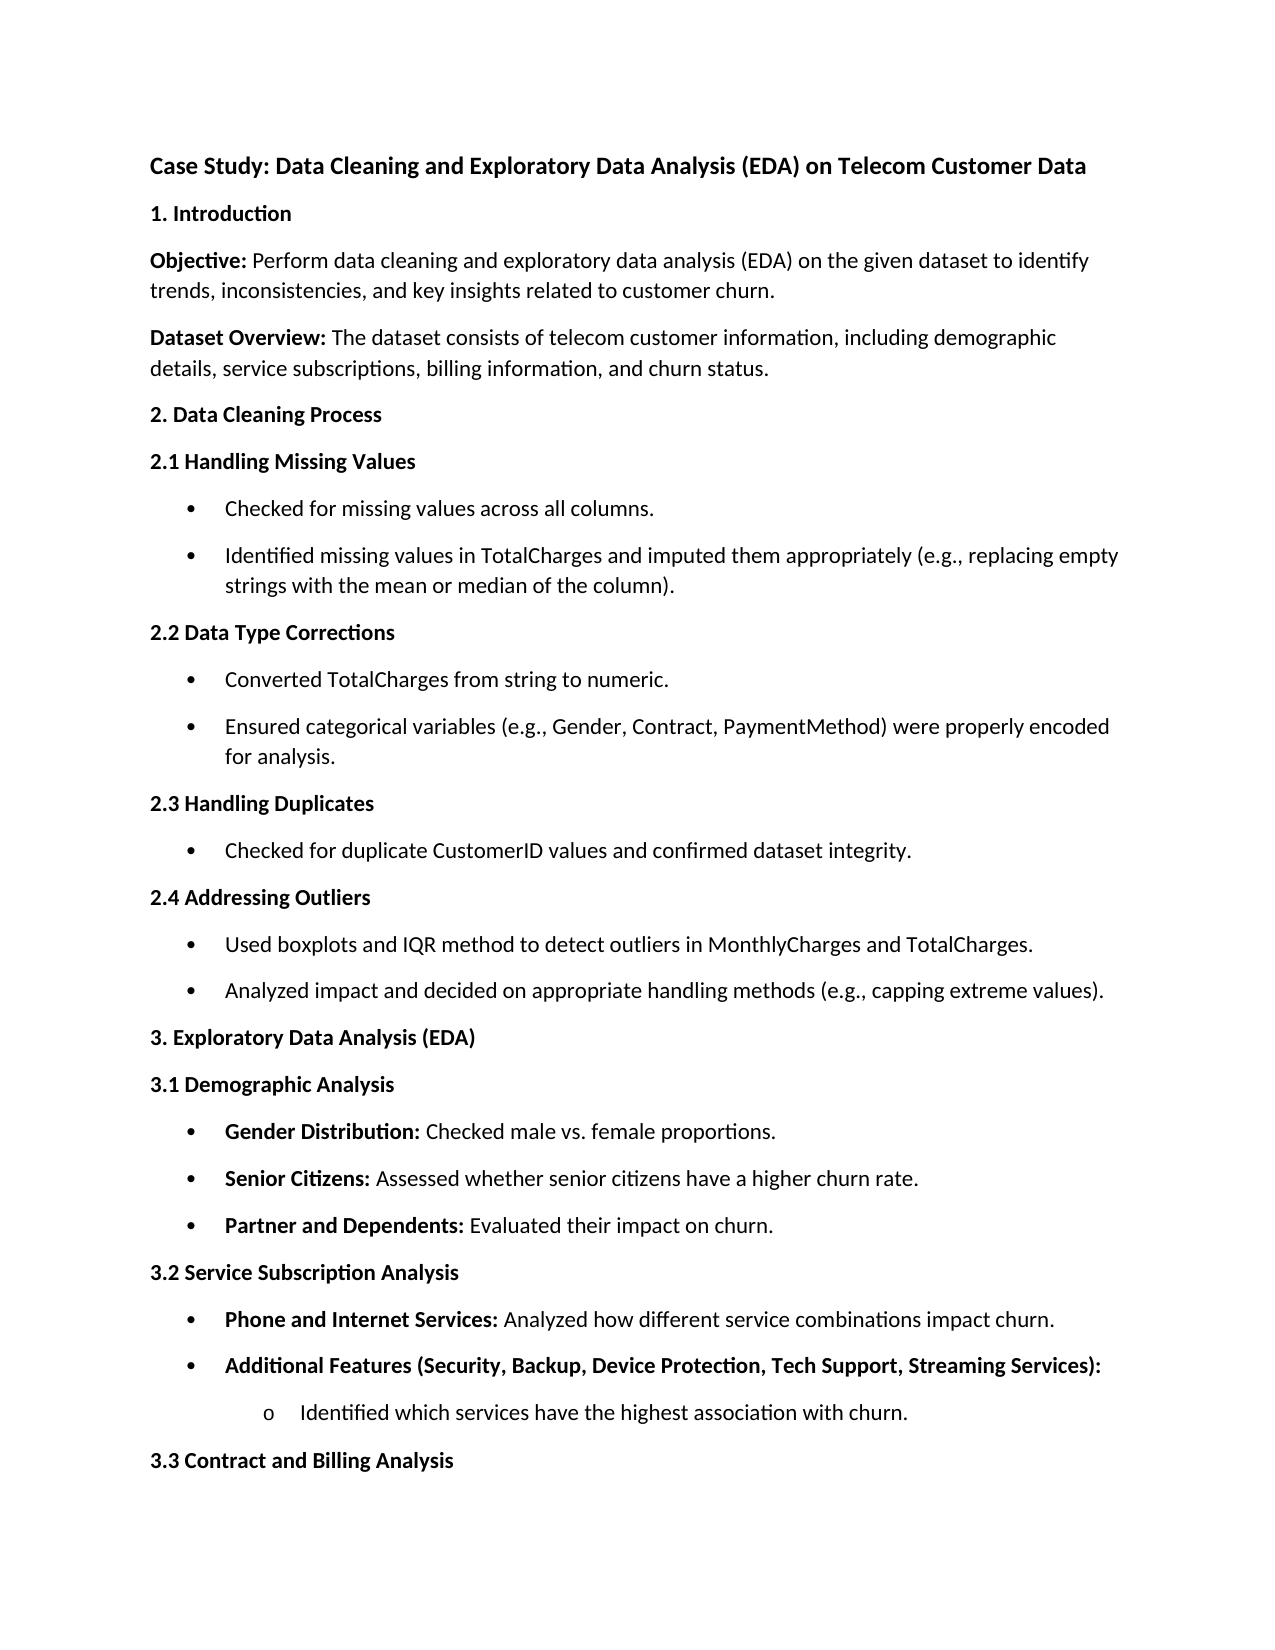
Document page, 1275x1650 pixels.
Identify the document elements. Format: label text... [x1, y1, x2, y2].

list Partner and Dependents: Evaluated their impact on churn. [187, 1211, 1125, 1239]
text 2.1 Handling Missing Values [150, 447, 1125, 476]
list Identified missing values in TotalCharges and imputed them appropriately (e.g., replacing empty strings with the mean or median of the column). [187, 541, 1125, 599]
text 3. Exploratory Data Analysis (EDA) [150, 1023, 1125, 1052]
text 3.3 Contract and Billing Analysis [150, 1446, 1125, 1474]
list Converted TotalCharges from string to numeric. [187, 665, 1125, 693]
text 3.2 Service Subscription Analysis [150, 1258, 1125, 1286]
text 2.2 Data Type Corrections [150, 618, 1125, 646]
text 2.3 Handling Duplicates [150, 789, 1125, 817]
text Objective: Perform data cleaning and exploratory data analysis (EDA) on the given dataset to identify trends, inconsistencies, and key insights related to customer churn. [150, 246, 1125, 305]
list Ensured categorical variables (e.g., Gender, Contract, PaymentMethod) were properly encoded for analysis. [187, 712, 1125, 770]
text Case Study: Data Cleaning and Exploratory Data Analysis (EDA) on Telecom Customer Data [150, 150, 1125, 181]
text Dataset Overview: The dataset consists of telecom customer information, including demographic details, service subscriptions, billing information, and churn status. [150, 323, 1125, 382]
text 1. Introduction [150, 199, 1125, 228]
list Gender Distribution: Checked male vs. female proportions. [187, 1117, 1125, 1145]
list Analyzed impact and decided on appropriate handling methods (e.g., capping extreme values). [187, 977, 1125, 1005]
list Checked for missing values across all columns. [187, 494, 1125, 522]
text 2. Data Cleaning Process [150, 401, 1125, 429]
text 2.4 Addressing Outliers [150, 883, 1125, 911]
text 3.1 Demographic Analysis [150, 1070, 1125, 1098]
list Identified which services have the highest association with churn. [262, 1398, 1125, 1427]
list Checked for duplicate CustomerID values and confirmed dataset integrity. [187, 836, 1125, 864]
list Used boxplots and IQR method to detect outliers in MonthlyCharges and TotalCharges. [187, 930, 1125, 958]
list Senior Citizens: Assessed whether senior citizens have a higher churn rate. [187, 1164, 1125, 1192]
list Additional Features (Security, Backup, Device Protection, Tech Support, Streaming Services): [187, 1352, 1125, 1380]
list Phone and Internet Services: Analyzed how different service combinations impact churn. [187, 1305, 1125, 1333]
